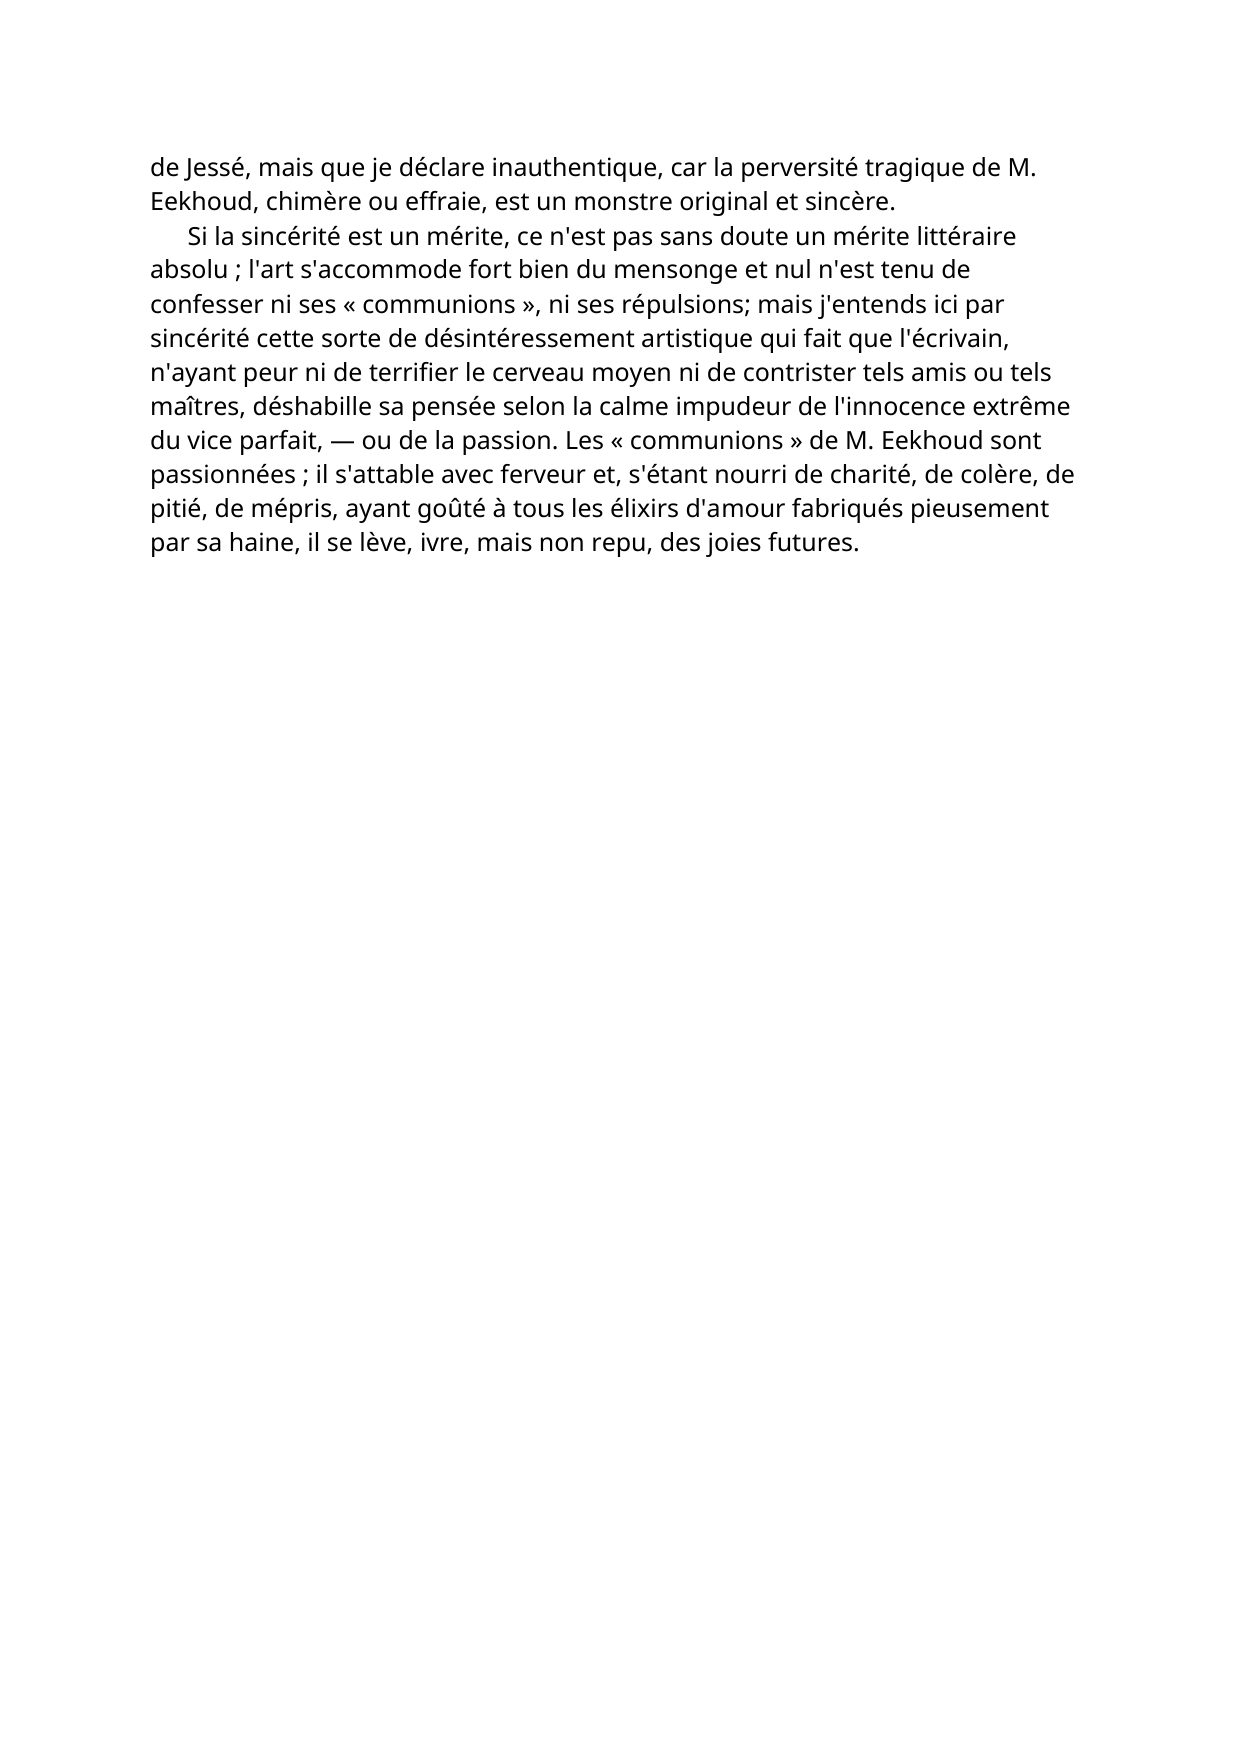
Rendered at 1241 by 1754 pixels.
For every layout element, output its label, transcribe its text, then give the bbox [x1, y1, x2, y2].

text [150, 150, 1090, 218]
text Si la sincérité est un mérite, ce n'est pas sans doute un mérite littéraire absolu ; l'art s'accommode fort bien du mensonge et nul n'est tenu de confesser ni ses « communions », ni ses répulsions; mais j'entends ici par sincérité cette sorte de désintéressement artistique qui fait que l'écrivain, n'ayant peur ni de terrifier le cerveau moyen ni de contrister tels amis ou tels maîtres, déshabille sa pensée selon la calme impudeur de l'innocence extrême du vice parfait, — ou de la passion. Les « communions » de M. Eekhoud sont passionnées ; il s'attable avec ferveur et, s'étant nourri de charité, de colère, de pitié, de mépris, ayant goûté à tous les élixirs d'amour fabriqués pieusement par sa haine, il se lève, ivre, mais non repu, des joies futures. [150, 218, 1090, 559]
